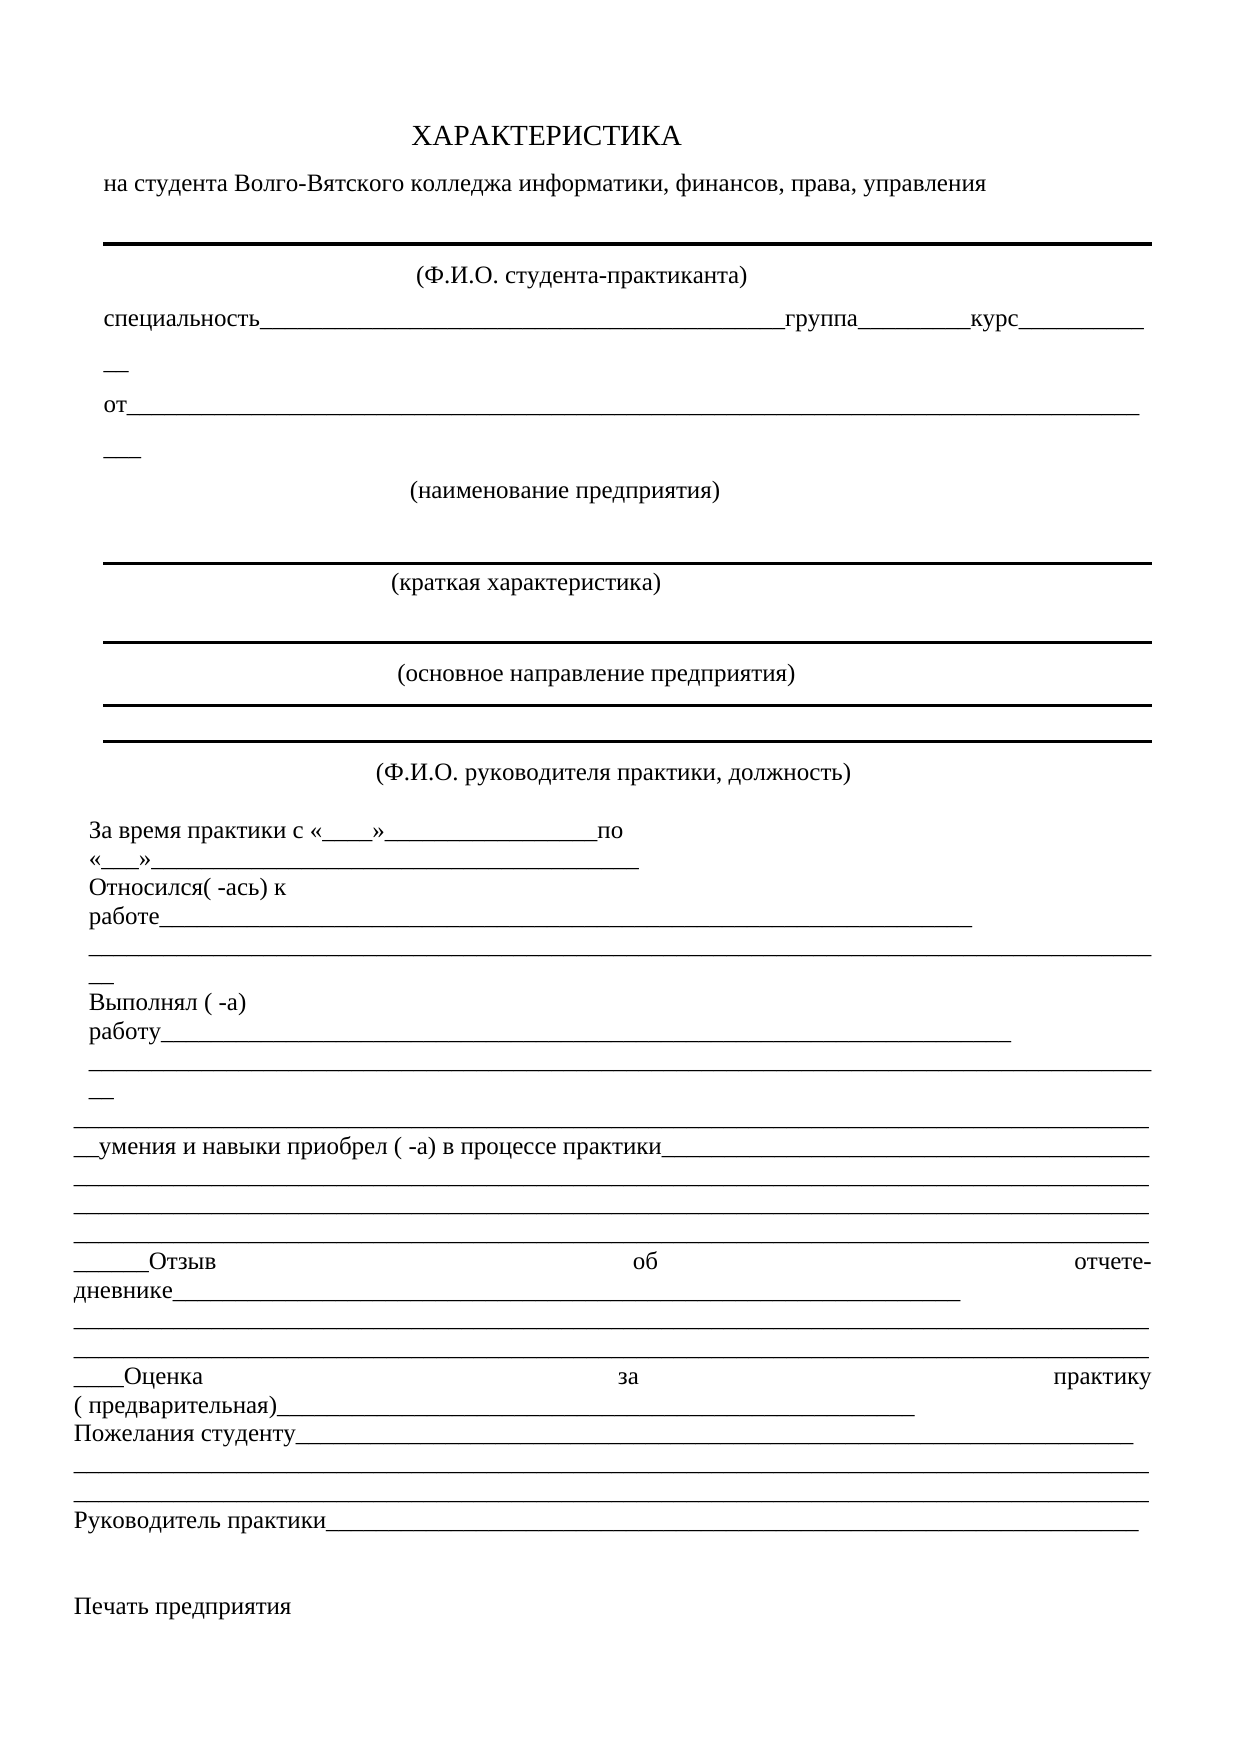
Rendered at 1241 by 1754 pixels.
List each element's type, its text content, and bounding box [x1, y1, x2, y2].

text (наименование предприятия) [103, 476, 1152, 504]
text ____________________________________________________________________________________________________________________________________________________________________________ [74, 1447, 1152, 1505]
text от____________________________________________________________________________________ [103, 389, 1152, 461]
text Относился( -ась) к работе_________________________________________________________________ [88, 872, 1152, 930]
text Руководитель практики_________________________________________________________________ [74, 1505, 1152, 1533]
text (Ф.И.О. студента-практиканта) [103, 260, 1152, 289]
text ________________________________________________________________________________________________________________________________________________________________________________Оценка за практику ( предварительная)___________________________________________________ [74, 1303, 1152, 1418]
text За время практики с «____»_________________по «___»_______________________________________ [88, 815, 1152, 872]
text специальность__________________________________________группа_________курс____________ [103, 303, 1152, 375]
text (Ф.И.О. руководителя практики, должность) [177, 757, 1152, 786]
text (основное направление предприятия) [103, 658, 1152, 689]
text (краткая характеристика) [103, 565, 1152, 596]
text Пожелания студенту___________________________________________________________________ [74, 1418, 1152, 1447]
text Выполнял ( -а) работу____________________________________________________________________ [88, 987, 1152, 1045]
text на студента Волго-Вятского колледжа информатики, финансов, права, управления [103, 168, 1152, 197]
text ХАРАКТЕРИСТИКА [214, 118, 1152, 152]
text ________________________________________________________________________________________умения и навыки приобрел ( -а) в процессе практики_______________________________________ [74, 1102, 1152, 1160]
text _______________________________________________________________________________________ [88, 1045, 1152, 1102]
text _______________________________________________________________________________________ [88, 930, 1152, 987]
text ________________________________________________________________________________________________________________________________________________________________________________________________________________________________________________________________________Отзыв об отчете-дневнике_______________________________________________________________ [74, 1160, 1152, 1303]
text Печать предприятия [74, 1591, 1152, 1620]
